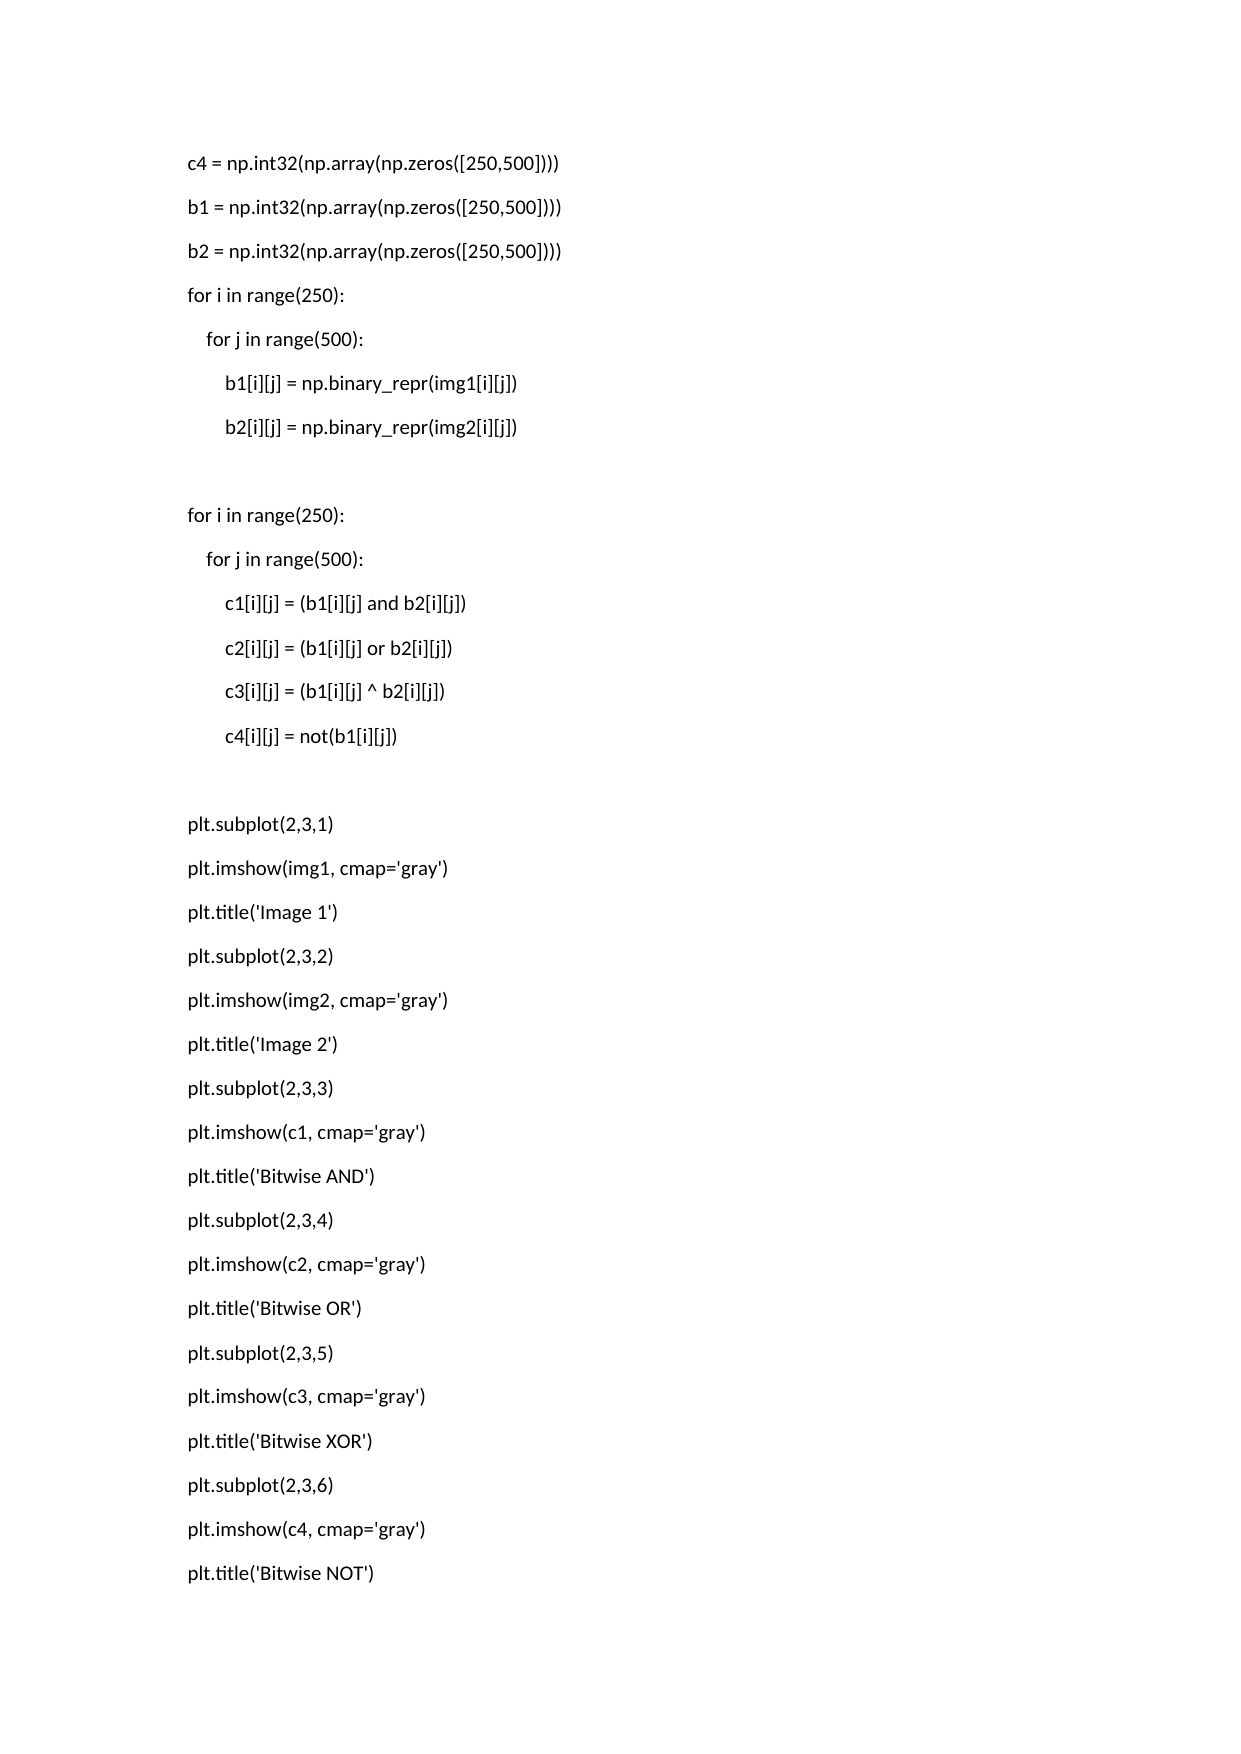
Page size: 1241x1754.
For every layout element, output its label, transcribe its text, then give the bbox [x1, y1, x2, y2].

text plt.subplot(2,3,5) [187, 1340, 1053, 1365]
text plt.subplot(2,3,3) [187, 1075, 1053, 1101]
text plt.subplot(2,3,6) [187, 1472, 1053, 1497]
text plt.imshow(img2, cmap='gray') [187, 987, 1053, 1013]
text plt.imshow(c4, cmap='gray') [187, 1516, 1053, 1541]
text plt.imshow(c2, cmap='gray') [187, 1252, 1053, 1277]
text plt.subplot(2,3,2) [187, 943, 1053, 968]
text b1[i][j] = np.binary_repr(img1[i][j]) [187, 370, 1053, 396]
text c3[i][j] = (b1[i][j] ^ b2[i][j]) [187, 679, 1053, 704]
text for i in range(250): [187, 282, 1053, 308]
text plt.subplot(2,3,4) [187, 1207, 1053, 1233]
text plt.subplot(2,3,1) [187, 811, 1053, 836]
text plt.imshow(c3, cmap='gray') [187, 1384, 1053, 1409]
text c4[i][j] = not(b1[i][j]) [187, 723, 1053, 748]
text b2 = np.int32(np.array(np.zeros([250,500]))) [187, 238, 1053, 263]
text c2[i][j] = (b1[i][j] or b2[i][j]) [187, 635, 1053, 660]
text c4 = np.int32(np.array(np.zeros([250,500]))) [187, 150, 1053, 175]
text c1[i][j] = (b1[i][j] and b2[i][j]) [187, 591, 1053, 616]
text b2[i][j] = np.binary_repr(img2[i][j]) [187, 414, 1053, 440]
text plt.title('Bitwise NOT') [187, 1560, 1053, 1585]
text for j in range(500): [187, 547, 1053, 572]
text for i in range(250): [187, 502, 1053, 528]
text plt.title('Bitwise OR') [187, 1296, 1053, 1321]
text plt.title('Bitwise XOR') [187, 1428, 1053, 1453]
text for j in range(500): [187, 326, 1053, 352]
text b1 = np.int32(np.array(np.zeros([250,500]))) [187, 194, 1053, 219]
text plt.imshow(img1, cmap='gray') [187, 855, 1053, 880]
text plt.title('Image 2') [187, 1031, 1053, 1057]
text plt.title('Image 1') [187, 899, 1053, 924]
text plt.title('Bitwise AND') [187, 1163, 1053, 1189]
text plt.imshow(c1, cmap='gray') [187, 1119, 1053, 1145]
